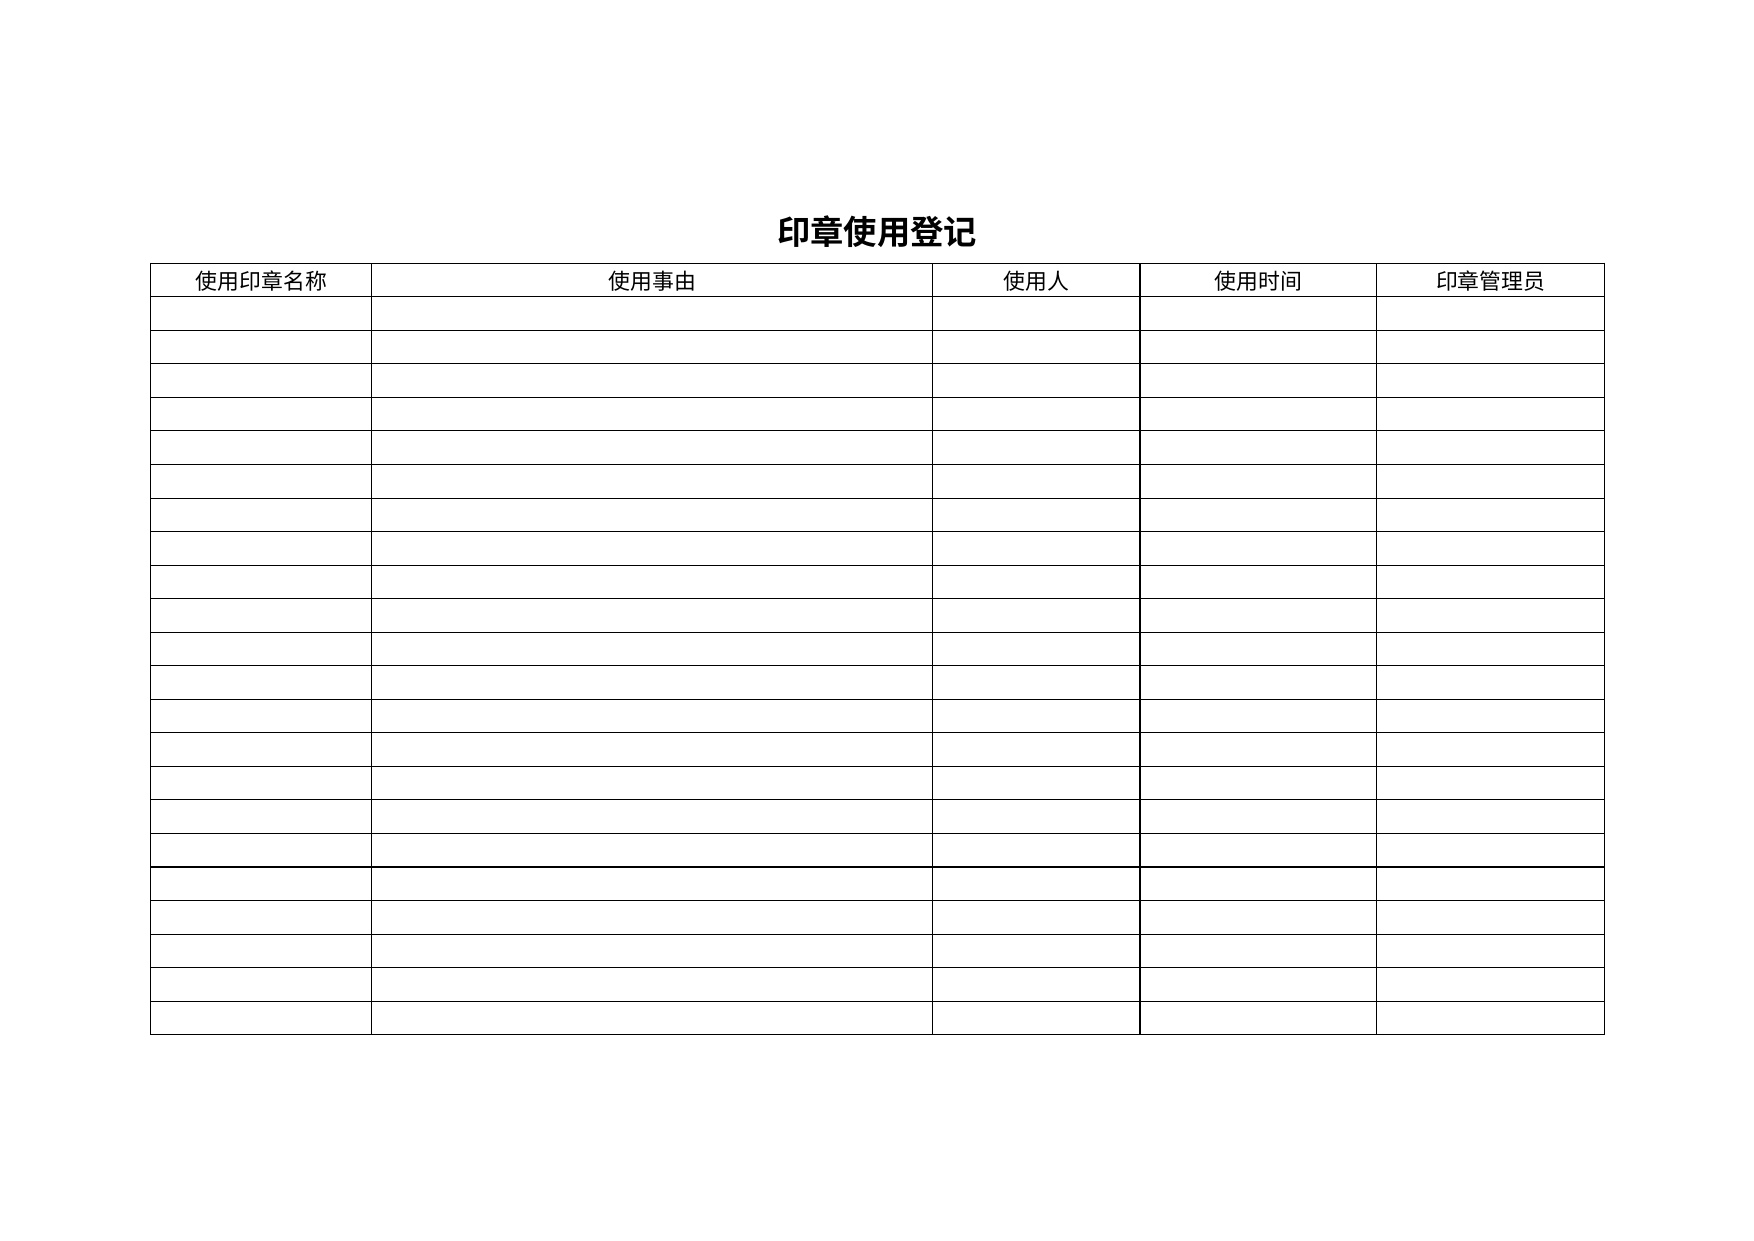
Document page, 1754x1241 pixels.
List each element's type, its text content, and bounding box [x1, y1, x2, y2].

table_cell [1141, 700, 1376, 732]
table_cell [1377, 733, 1604, 766]
table_cell [151, 834, 371, 866]
table_cell [151, 935, 371, 967]
table_header 使用印章名称 [151, 264, 371, 296]
table_cell [372, 465, 932, 497]
table_cell [151, 331, 371, 363]
table_cell [372, 935, 932, 967]
table_cell [933, 499, 1139, 531]
table_cell [1141, 868, 1376, 900]
table_cell [151, 1002, 371, 1034]
table_cell [933, 431, 1139, 464]
table_cell [933, 532, 1139, 564]
table_cell [933, 599, 1139, 632]
table_cell [151, 901, 371, 933]
table_cell [933, 566, 1139, 598]
table_cell [933, 465, 1139, 497]
table_cell [372, 666, 932, 699]
table_cell [1141, 331, 1376, 363]
table_cell [1141, 566, 1376, 598]
table_cell [151, 968, 371, 1001]
table_cell [1141, 297, 1376, 330]
table_cell [933, 868, 1139, 900]
table_cell [1141, 767, 1376, 799]
table_cell [1141, 733, 1376, 766]
table_cell [372, 1002, 932, 1034]
table_cell [151, 868, 371, 900]
table_cell [372, 968, 932, 1001]
table_cell [1377, 465, 1604, 497]
table_cell [151, 700, 371, 732]
table_cell [1377, 767, 1604, 799]
table_cell [1141, 465, 1376, 497]
table_cell [151, 800, 371, 833]
table_cell [372, 566, 932, 598]
table_cell [372, 499, 932, 531]
table_cell [1141, 834, 1376, 866]
table_cell [933, 800, 1139, 833]
table_cell [1377, 800, 1604, 833]
table_cell [1141, 532, 1376, 564]
table_cell [1141, 398, 1376, 430]
table_cell [933, 633, 1139, 665]
table_cell [933, 331, 1139, 363]
table_cell [1141, 901, 1376, 933]
table_cell [372, 868, 932, 900]
table_cell [151, 666, 371, 699]
table_cell [151, 398, 371, 430]
table_cell [372, 398, 932, 430]
table_cell [1141, 633, 1376, 665]
table_cell [933, 834, 1139, 866]
table_cell [372, 700, 932, 732]
table_cell [1377, 532, 1604, 564]
table_cell [933, 1002, 1139, 1034]
table_cell [151, 633, 371, 665]
table_cell [933, 733, 1139, 766]
table_cell [1377, 633, 1604, 665]
table_cell [933, 767, 1139, 799]
table_header 使用时间 [1141, 264, 1376, 296]
table_cell [1141, 666, 1376, 699]
table_cell [1377, 935, 1604, 967]
table_cell [1377, 398, 1604, 430]
table_cell [1377, 499, 1604, 531]
table_cell [1141, 431, 1376, 464]
table_cell [1377, 901, 1604, 933]
table_cell [372, 767, 932, 799]
table_cell [1141, 968, 1376, 1001]
table_cell [933, 935, 1139, 967]
table_cell [372, 331, 932, 363]
table_cell [151, 733, 371, 766]
table_cell [372, 599, 932, 632]
table_cell [933, 666, 1139, 699]
table_header 使用人 [933, 264, 1139, 296]
table_cell [151, 767, 371, 799]
table_header 印章管理员 [1377, 264, 1604, 296]
table_cell [151, 532, 371, 564]
table_cell [1377, 599, 1604, 632]
table_cell [933, 398, 1139, 430]
table_cell [372, 532, 932, 564]
table_cell [933, 700, 1139, 732]
table_cell [1377, 968, 1604, 1001]
table_cell [1141, 364, 1376, 397]
text 印章使用登记 [150, 198, 1604, 263]
table_cell [933, 364, 1139, 397]
table_cell [1377, 868, 1604, 900]
table_cell [372, 364, 932, 397]
table_cell [151, 499, 371, 531]
table_cell [372, 633, 932, 665]
table_cell [372, 431, 932, 464]
table_cell [1377, 566, 1604, 598]
table_cell [1141, 935, 1376, 967]
table_cell [1377, 666, 1604, 699]
table_cell [1141, 599, 1376, 632]
table_cell [151, 364, 371, 397]
table_cell [1377, 364, 1604, 397]
table_cell [1141, 499, 1376, 531]
table_cell [372, 901, 932, 933]
table_cell [372, 834, 932, 866]
table_cell [151, 465, 371, 497]
table_cell [933, 968, 1139, 1001]
table_cell [1377, 431, 1604, 464]
table_cell [1141, 800, 1376, 833]
table_cell [1377, 297, 1604, 330]
table_header 使用事由 [372, 264, 932, 296]
table_cell [372, 297, 932, 330]
table_cell [372, 800, 932, 833]
table_cell [1141, 1002, 1376, 1034]
table_cell [933, 901, 1139, 933]
table_cell [372, 733, 932, 766]
table_cell [1377, 331, 1604, 363]
table_cell [1377, 700, 1604, 732]
table_cell [151, 431, 371, 464]
table_cell [151, 566, 371, 598]
table_cell [1377, 1002, 1604, 1034]
table_cell [933, 297, 1139, 330]
table_cell [1377, 834, 1604, 866]
table_cell [151, 297, 371, 330]
table_cell [151, 599, 371, 632]
